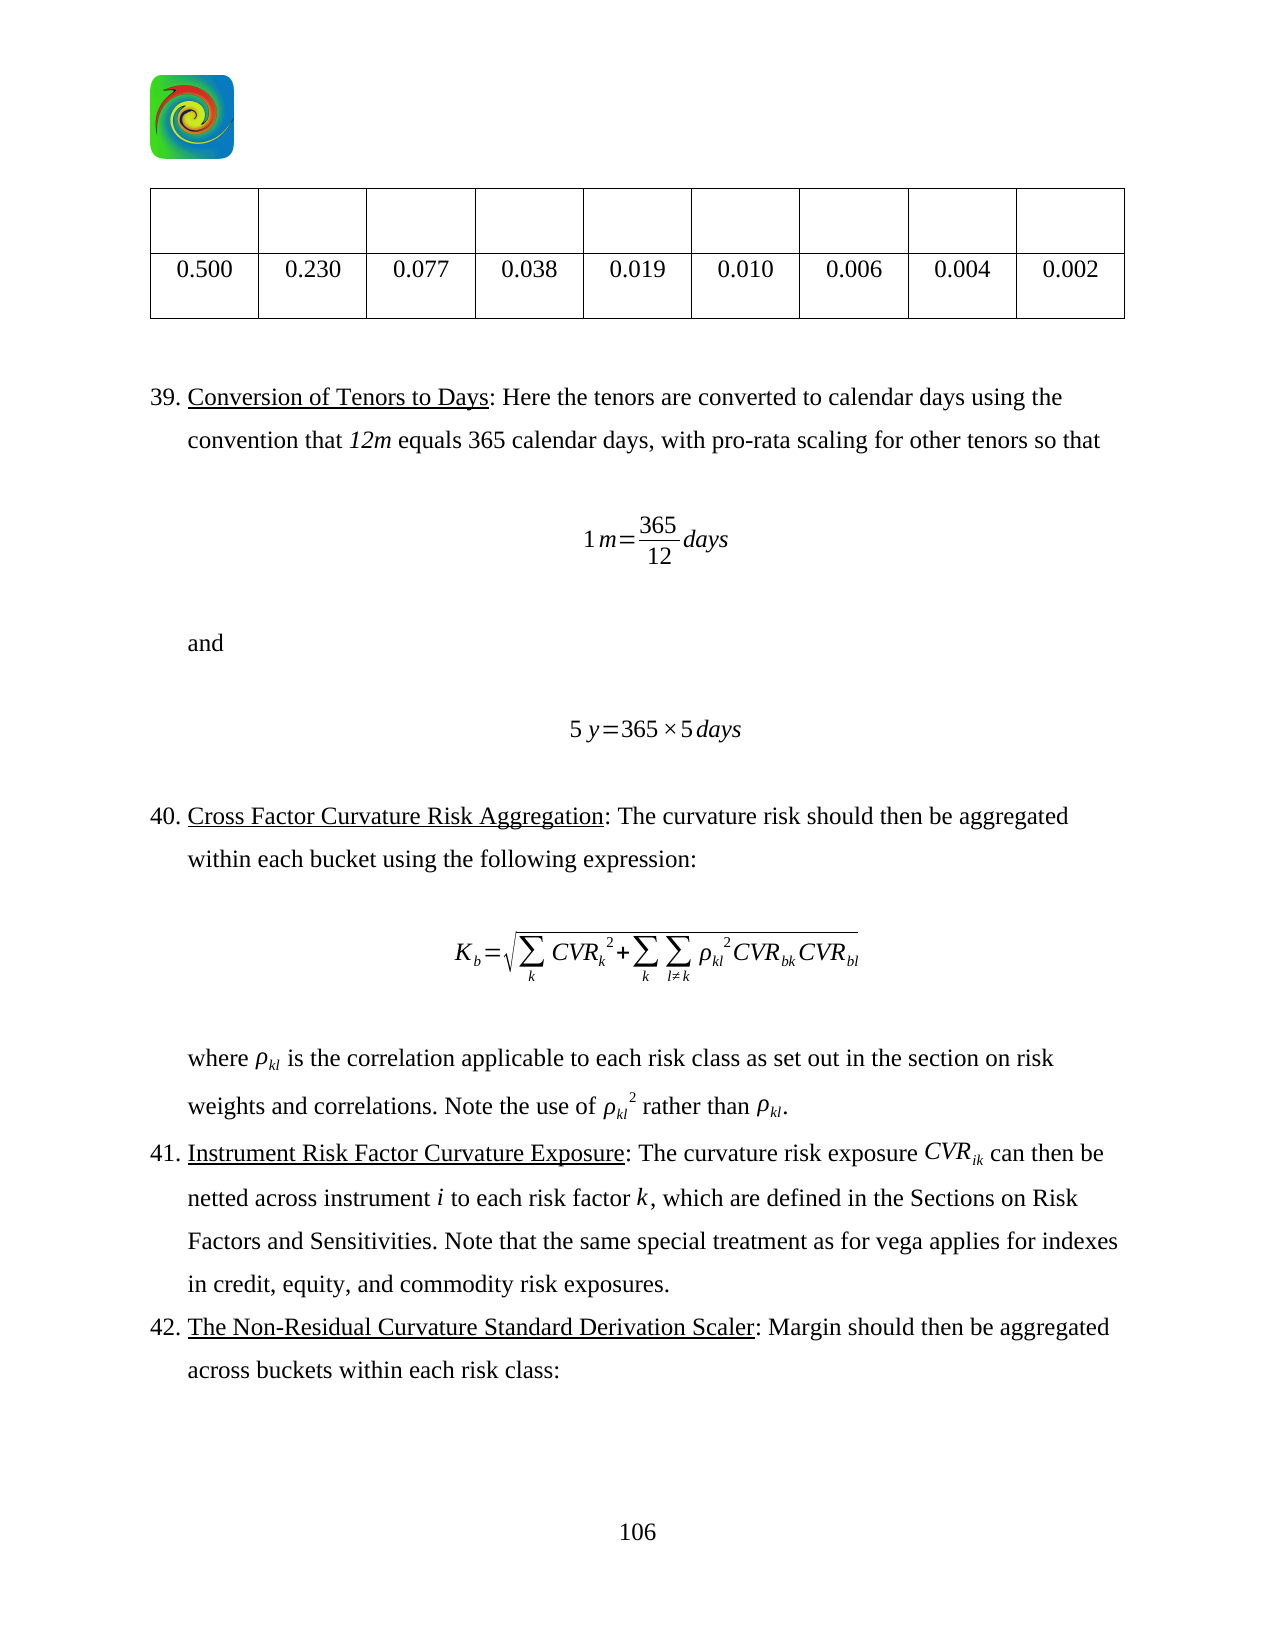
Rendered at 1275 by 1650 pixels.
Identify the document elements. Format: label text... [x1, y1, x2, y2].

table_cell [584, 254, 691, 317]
picture [188, 75, 234, 159]
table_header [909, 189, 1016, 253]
list Instrument Risk Factor Curvature Exposure: The curvature risk exposure can then be netted across instrument to each risk factor , which are defined in the Sections on Risk Factors and Sensitivities. Note that the same special treatment as for vega applies for indexes in credit, equity, and commodity risk exposures. [150, 1137, 1125, 1298]
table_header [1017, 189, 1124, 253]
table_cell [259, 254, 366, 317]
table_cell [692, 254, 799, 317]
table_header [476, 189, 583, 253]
list The Non-Residual Curvature Standard Derivation Scaler: Margin should then be aggregated across buckets within each risk class: [150, 1312, 1125, 1384]
picture [150, 75, 223, 159]
list Conversion of Tenors to Days: Here the tenors are converted to calendar days using the convention that 12m equals 365 calendar days, with pro-rata scaling for other tenors so that [150, 382, 1125, 454]
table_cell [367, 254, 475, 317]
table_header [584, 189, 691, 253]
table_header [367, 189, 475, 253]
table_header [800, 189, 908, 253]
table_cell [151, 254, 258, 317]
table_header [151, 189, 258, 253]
list Cross Factor Curvature Risk Aggregation: The curvature risk should then be aggregated within each bucket using the following expression: [150, 801, 1125, 873]
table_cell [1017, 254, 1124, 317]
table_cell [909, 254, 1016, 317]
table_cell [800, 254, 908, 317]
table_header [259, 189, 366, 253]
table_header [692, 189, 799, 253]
list where is the correlation applicable to each risk class as set out in the section on risk weights and correlations. Note the use of rather than . [187, 1042, 1125, 1123]
list and [187, 628, 1125, 657]
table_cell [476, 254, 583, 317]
